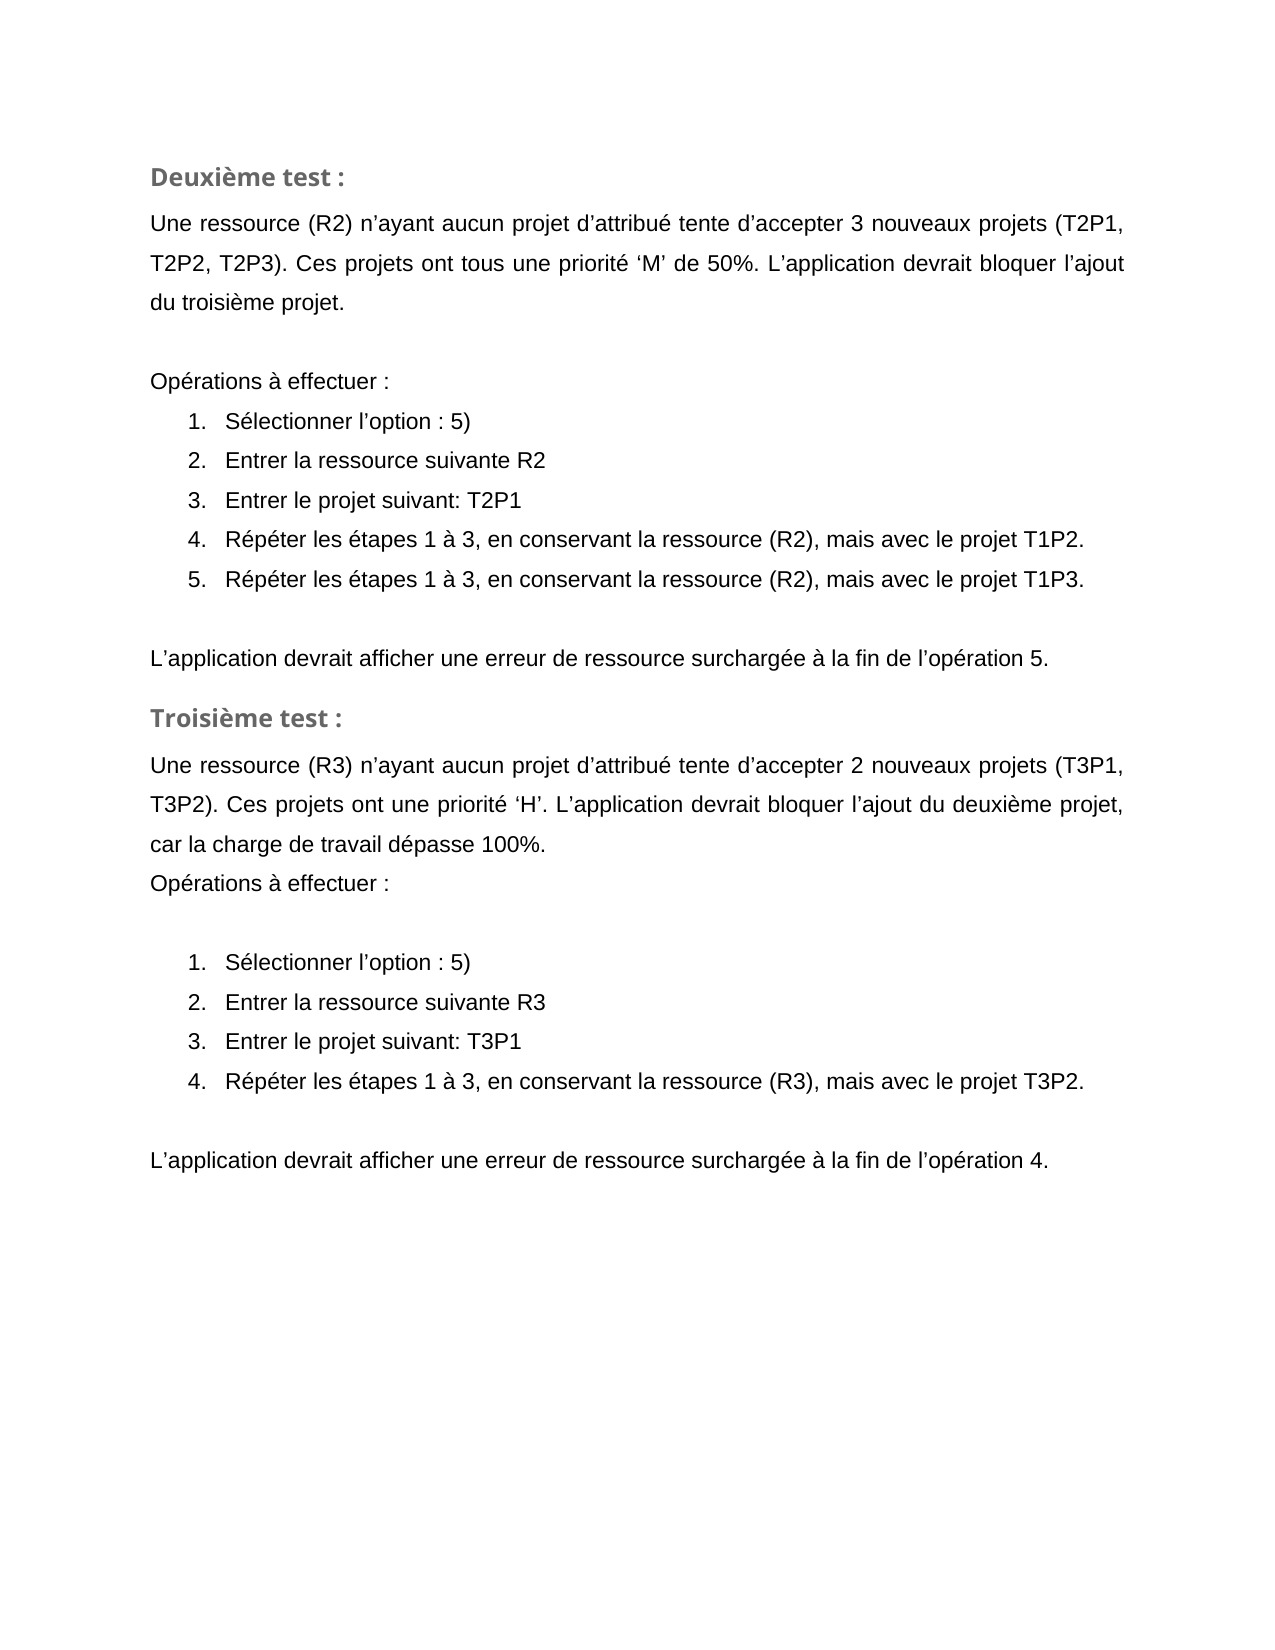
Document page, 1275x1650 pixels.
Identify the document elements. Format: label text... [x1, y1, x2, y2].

list Répéter les étapes 1 à 3, en conservant la ressource (R2), mais avec le projet T1P3. [188, 566, 1125, 592]
list Sélectionner l’option : 5) [188, 408, 1125, 434]
text Opérations à effectuer : [150, 368, 1125, 395]
text Une ressource (R2) n’ayant aucun projet d’attribué tente d’accepter 3 nouveaux projets (T2P1, T2P2, T2P3). Ces projets ont tous une priorité ‘M’ de 50%. L’application devrait bloquer l’ajout du troisième projet. [150, 210, 1125, 316]
text L’application devrait afficher une erreur de ressource surchargée à la fin de l’opération 5. [150, 645, 1125, 671]
list Entrer la ressource suivante R2 [188, 447, 1125, 474]
list Entrer la ressource suivante R3 [188, 989, 1125, 1015]
list Entrer le projet suivant: T2P1 [188, 487, 1125, 513]
list Répéter les étapes 1 à 3, en conservant la ressource (R3), mais avec le projet T3P2. [188, 1068, 1125, 1094]
subtitle Deuxième test : [150, 159, 1125, 193]
list Sélectionner l’option : 5) [188, 949, 1125, 976]
text Une ressource (R3) n’ayant aucun projet d’attribué tente d’accepter 2 nouveaux projets (T3P1, T3P2). Ces projets ont une priorité ‘H’. L’application devrait bloquer l’ajout du deuxième projet, car la charge de travail dépasse 100%. [150, 752, 1125, 857]
subtitle Troisième test : [150, 701, 1125, 735]
text Opérations à effectuer : [150, 870, 1125, 897]
list Entrer le projet suivant: T3P1 [188, 1028, 1125, 1054]
text L’application devrait afficher une erreur de ressource surchargée à la fin de l’opération 4. [150, 1147, 1125, 1173]
list Répéter les étapes 1 à 3, en conservant la ressource (R2), mais avec le projet T1P2. [188, 526, 1125, 553]
